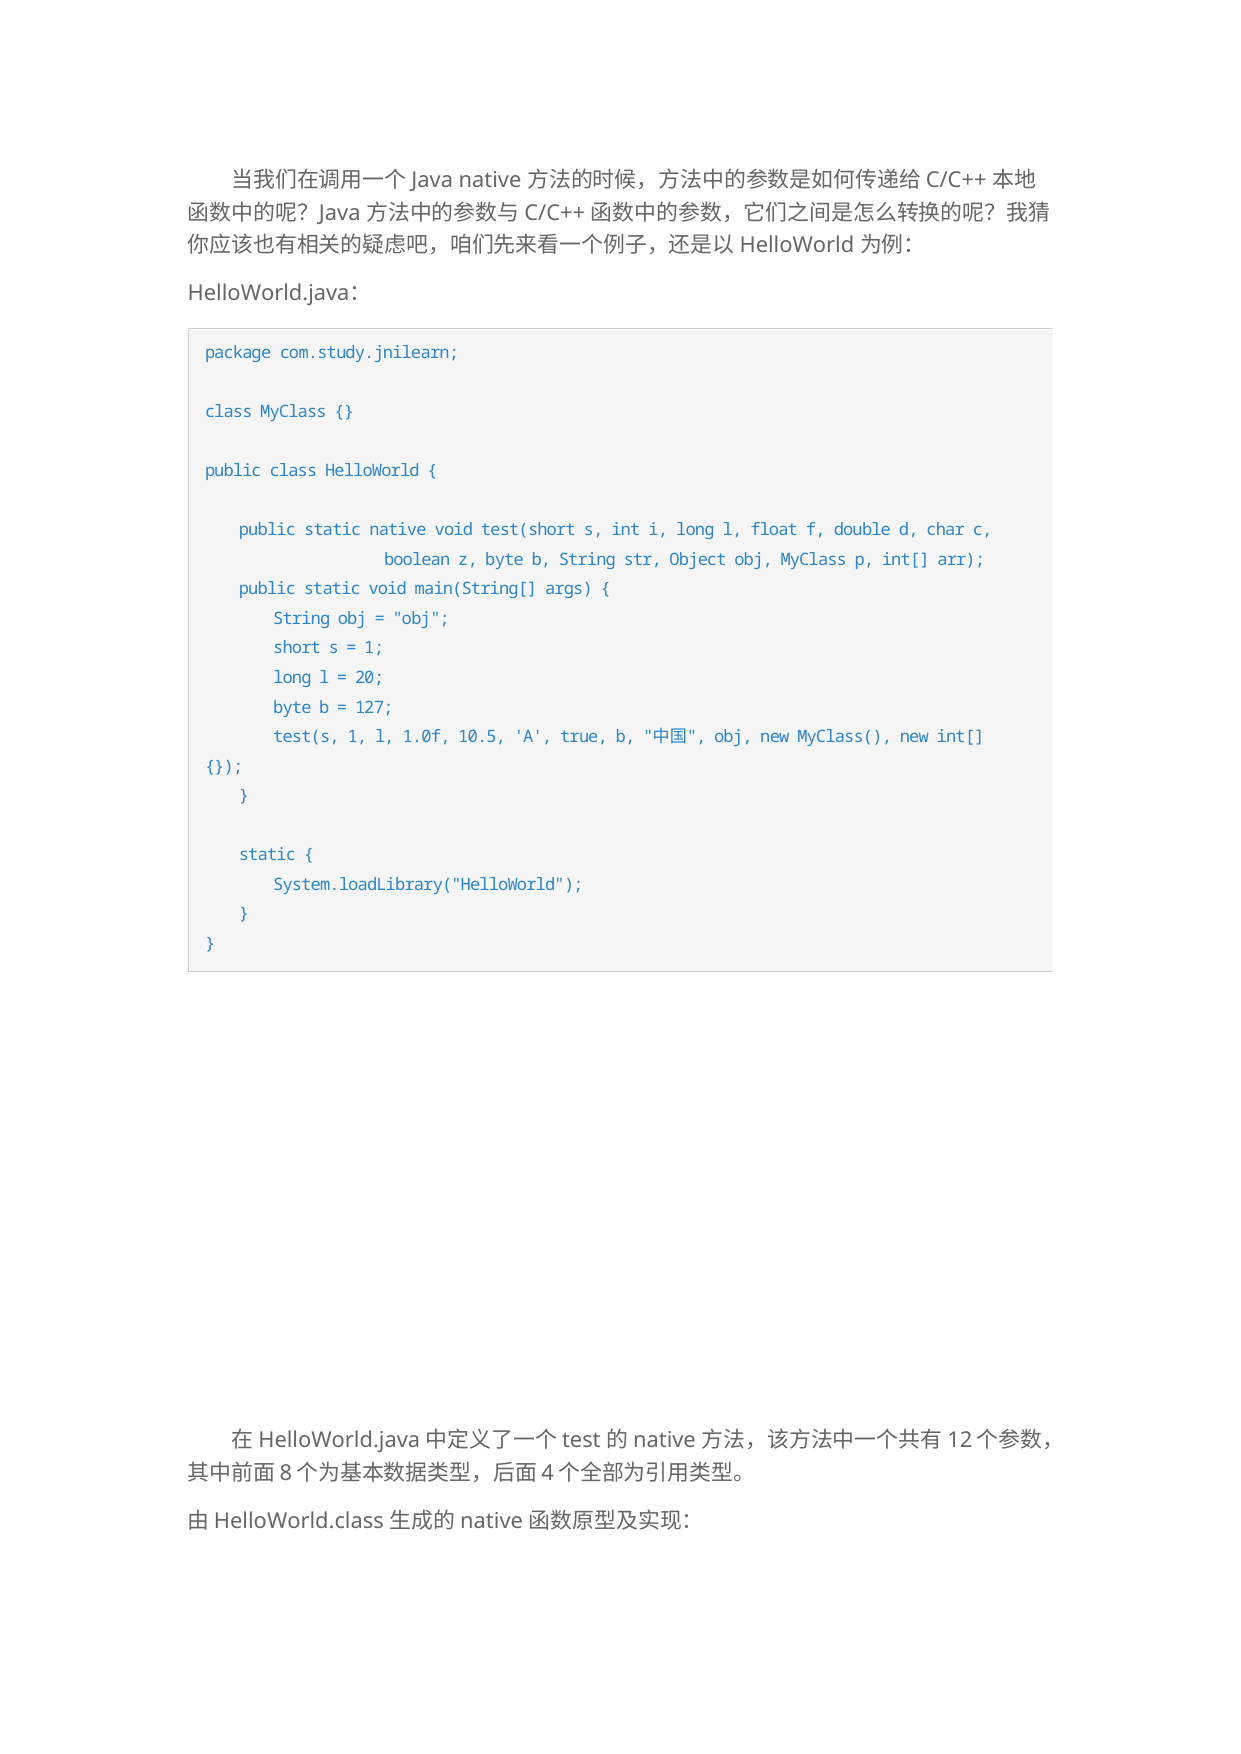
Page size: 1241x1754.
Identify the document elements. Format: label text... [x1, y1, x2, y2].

text HelloWorld.java： [187, 275, 1053, 308]
text 由HelloWorld.class 生成的 native 函数原型及实现： [187, 1503, 1053, 1535]
text 当我们在调用一个 Java native 方法的时候，方法中的参数是如何传递给 C/C++ 本地函数中的呢？Java 方法中的参数与 C/C++ 函数中的参数，它们之间是怎么转换的呢？我猜你应该也有相关的疑虑吧，咱们先来看一个例子，还是以 HelloWorld 为例： [187, 162, 1053, 259]
text 在 HelloWorld.java 中定义了一个 test 的 native 方法，该方法中一个共有 12个参数，其中前面8个为基本数据类型，后面4个全部为引用类型。 [187, 1422, 1053, 1487]
